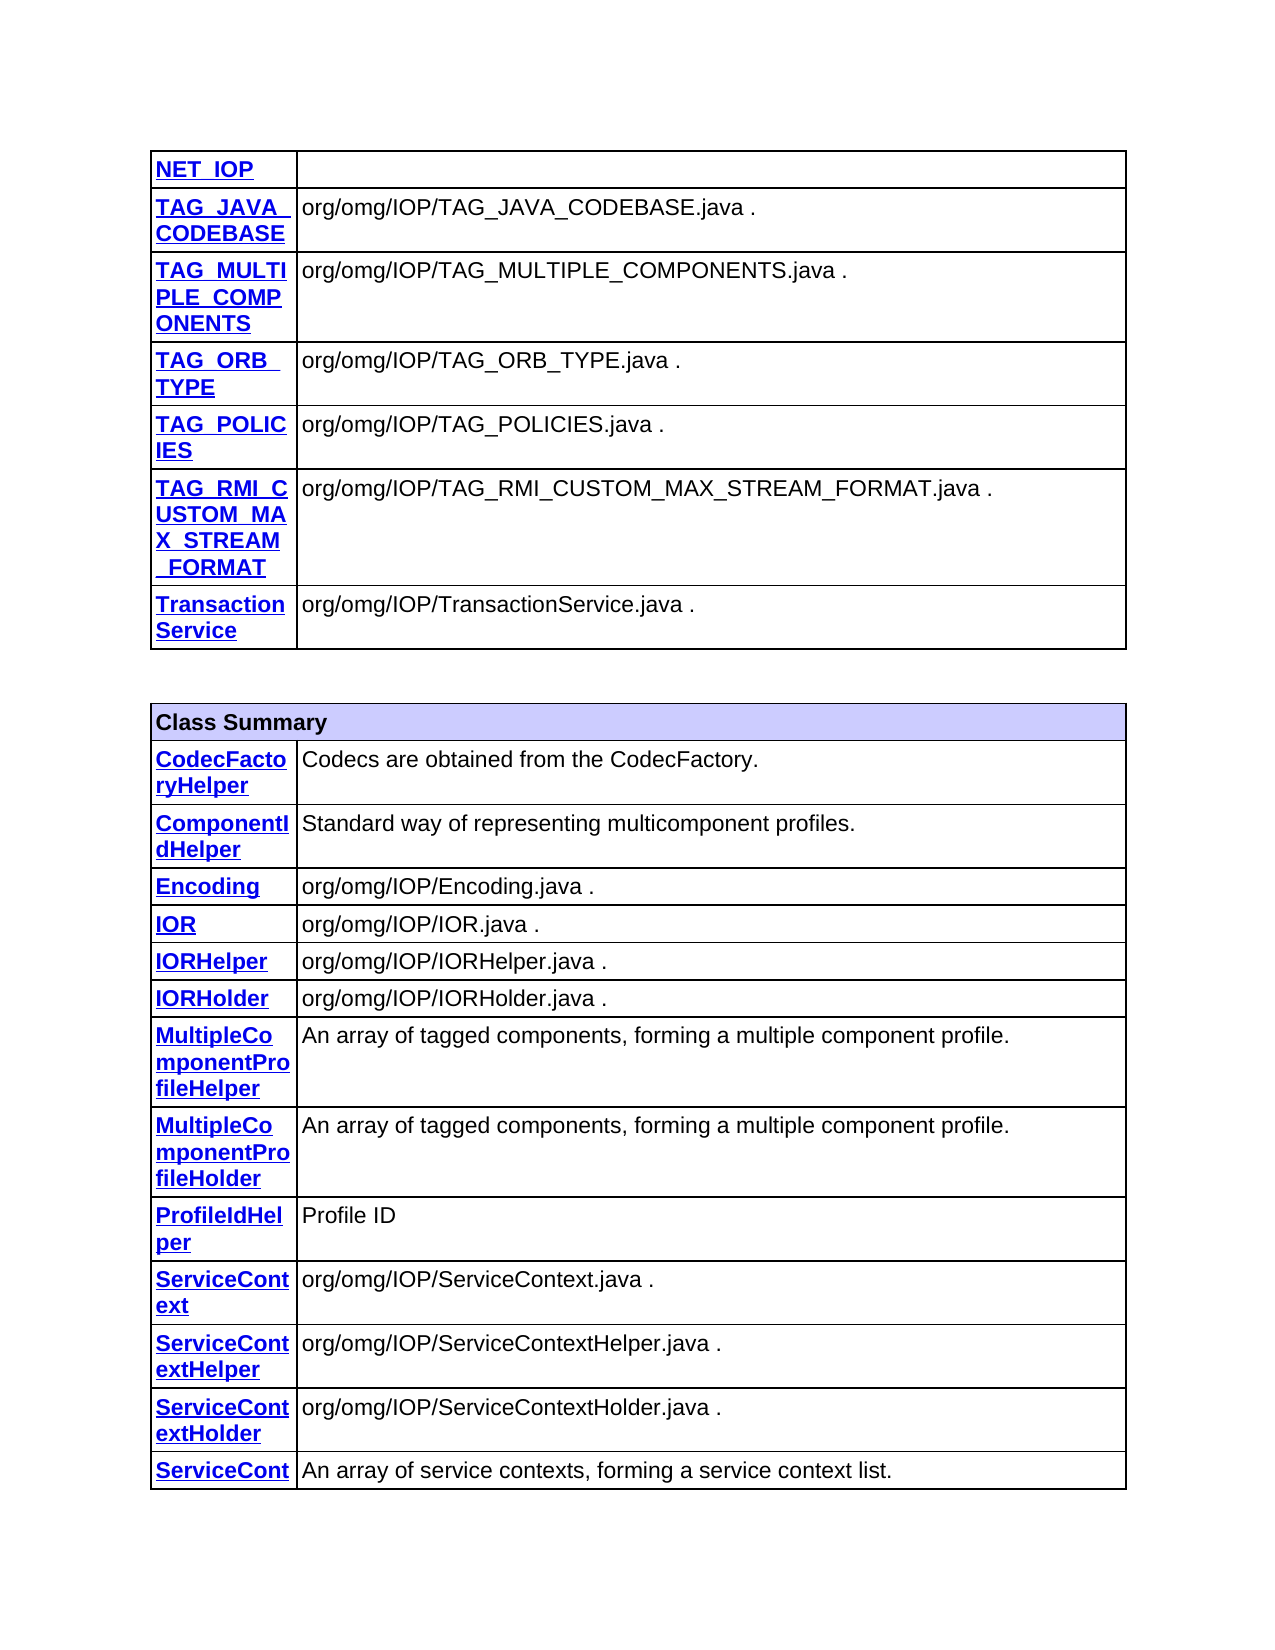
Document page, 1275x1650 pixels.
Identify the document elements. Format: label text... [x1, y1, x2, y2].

table_cell IORHolder [152, 981, 296, 1016]
table_cell org/omg/IOP/ServiceContext.java . [298, 1262, 1125, 1323]
table_cell Standard way of representing multicomponent profiles. [298, 805, 1125, 867]
table_cell org/omg/IOP/IORHelper.java . [298, 943, 1125, 979]
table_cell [152, 1452, 296, 1488]
table_cell ServiceContext [152, 1262, 296, 1323]
table_cell An array of tagged components, forming a multiple component profile. [298, 1108, 1125, 1196]
table_cell TAG_INTERNET_IOP [152, 152, 296, 187]
table_cell Encoding [152, 869, 296, 904]
table_cell ServiceContextHolder [152, 1389, 296, 1451]
table_header Class Summary [152, 704, 1125, 740]
table_cell TAG_ORB_TYPE [152, 343, 296, 404]
table_cell ProfileIdHelper [152, 1198, 296, 1260]
table_cell MultipleComponentProfileHolder [152, 1108, 296, 1196]
table_cell org/omg/IOP/IORHolder.java . [298, 981, 1125, 1016]
table_cell org/omg/IOP/TransactionService.java . [298, 586, 1125, 648]
table_cell ServiceContextHelper [152, 1325, 296, 1387]
table_cell CodecFactoryHelper [152, 741, 296, 803]
table_cell org/omg/IOP/ServiceContextHolder.java . [298, 1389, 1125, 1451]
table_cell TAG_RMI_CUSTOM_MAX_STREAM_FORMAT [152, 470, 296, 584]
table_cell TAG_MULTIPLE_COMPONENTS [152, 253, 296, 341]
table_cell IOR [152, 906, 296, 942]
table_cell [298, 1452, 1125, 1488]
table_cell org/omg/IOP/ServiceContextHelper.java . [298, 1325, 1125, 1387]
table_cell org/omg/IOP/TAG_POLICIES.java . [298, 406, 1125, 468]
table_cell Profile ID [298, 1198, 1125, 1260]
table_cell org/omg/IOP/IOR.java . [298, 906, 1125, 942]
table_cell Codecs are obtained from the CodecFactory. [298, 741, 1125, 803]
table_cell org/omg/IOP/TAG_MULTIPLE_COMPONENTS.java . [298, 253, 1125, 341]
table_cell MultipleComponentProfileHelper [152, 1018, 296, 1106]
table_cell org/omg/IOP/TAG_ORB_TYPE.java . [298, 343, 1125, 404]
table_cell org/omg/IOP/TAG_RMI_CUSTOM_MAX_STREAM_FORMAT.java . [298, 470, 1125, 584]
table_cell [298, 152, 1125, 187]
table_cell TransactionService [152, 586, 296, 648]
table_cell An array of tagged components, forming a multiple component profile. [298, 1018, 1125, 1106]
table_cell org/omg/IOP/Encoding.java . [298, 869, 1125, 904]
table_cell TAG_POLICIES [152, 406, 296, 468]
table_cell TAG_JAVA_CODEBASE [152, 189, 296, 251]
table_cell ComponentIdHelper [152, 805, 296, 867]
table_cell IORHelper [152, 943, 296, 979]
table_cell org/omg/IOP/TAG_JAVA_CODEBASE.java . [298, 189, 1125, 251]
